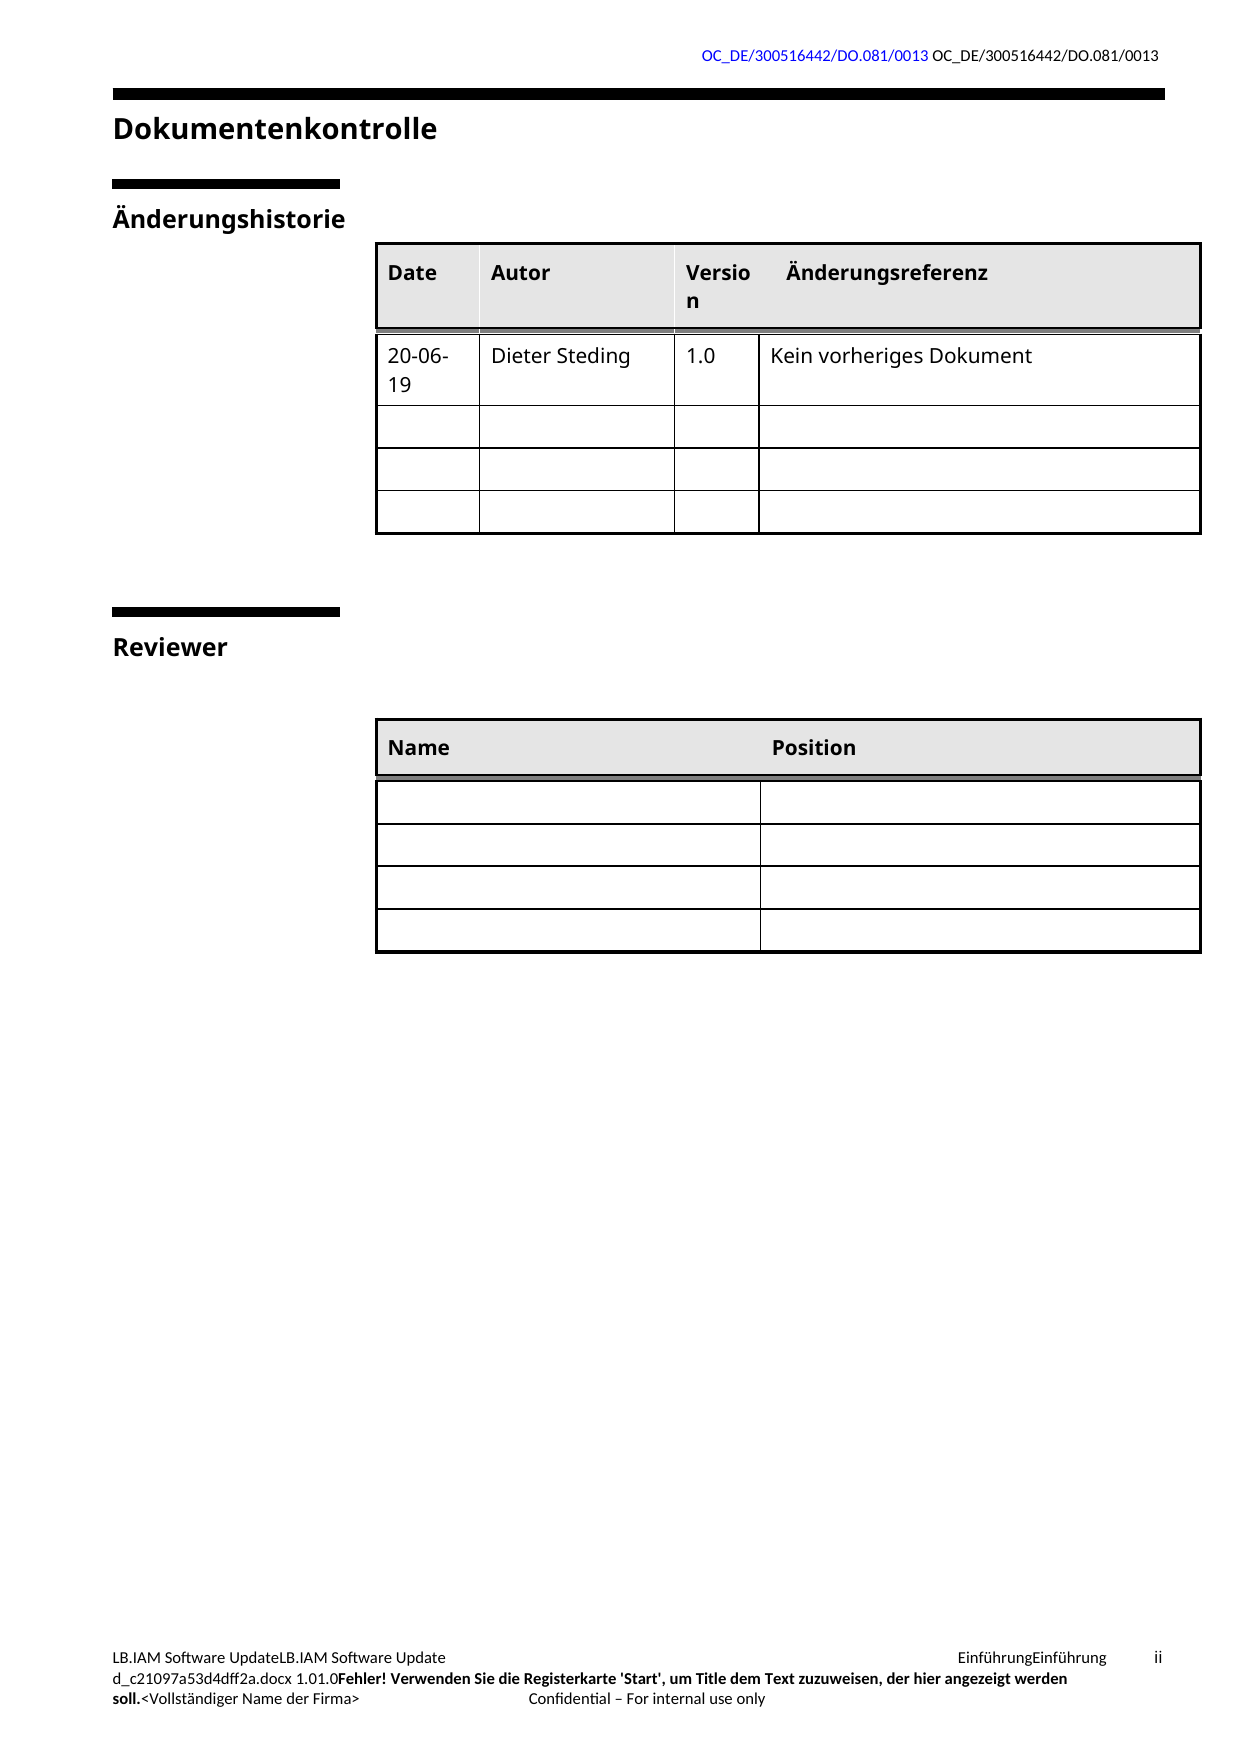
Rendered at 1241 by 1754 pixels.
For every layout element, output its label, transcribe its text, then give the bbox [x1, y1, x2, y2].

table_cell [675, 449, 758, 489]
table_header Name [378, 721, 760, 774]
table_cell 20-06-19 [378, 335, 479, 404]
table_cell [759, 329, 1200, 333]
subtitle Änderungshistorie [112, 202, 1165, 236]
table_header Date [378, 245, 479, 327]
table_cell [760, 491, 1199, 532]
table_cell [378, 449, 479, 489]
table_cell [378, 910, 760, 950]
table_cell [675, 406, 758, 447]
table_cell [760, 776, 1201, 780]
table_cell [760, 449, 1199, 489]
table_cell [480, 329, 674, 333]
table_cell [376, 329, 479, 333]
table_cell [480, 491, 674, 532]
table_cell [376, 776, 760, 780]
table_cell [675, 329, 759, 333]
table_cell [675, 491, 758, 532]
table_cell [761, 782, 1199, 823]
table_cell 1.0 [675, 335, 758, 404]
table_cell [760, 406, 1199, 447]
table_cell [378, 491, 479, 532]
table_cell [761, 825, 1199, 865]
table_cell [378, 406, 479, 447]
table_cell Kein vorheriges Dokument [760, 335, 1199, 404]
table_cell [378, 825, 760, 865]
table_cell [378, 867, 760, 908]
table_header Änderungsreferenz [775, 245, 1199, 327]
subtitle Dokumentenkontrolle [112, 89, 1165, 148]
table_cell [378, 782, 760, 823]
table_cell [761, 910, 1199, 950]
table_cell [761, 867, 1199, 908]
table_header Autor [480, 245, 674, 327]
table_cell [480, 449, 674, 489]
table_cell Dieter Steding [480, 335, 674, 404]
table_cell [480, 406, 674, 447]
table_header Version [675, 245, 775, 327]
subtitle Reviewer [112, 630, 1165, 664]
table_header Position [760, 721, 1199, 774]
